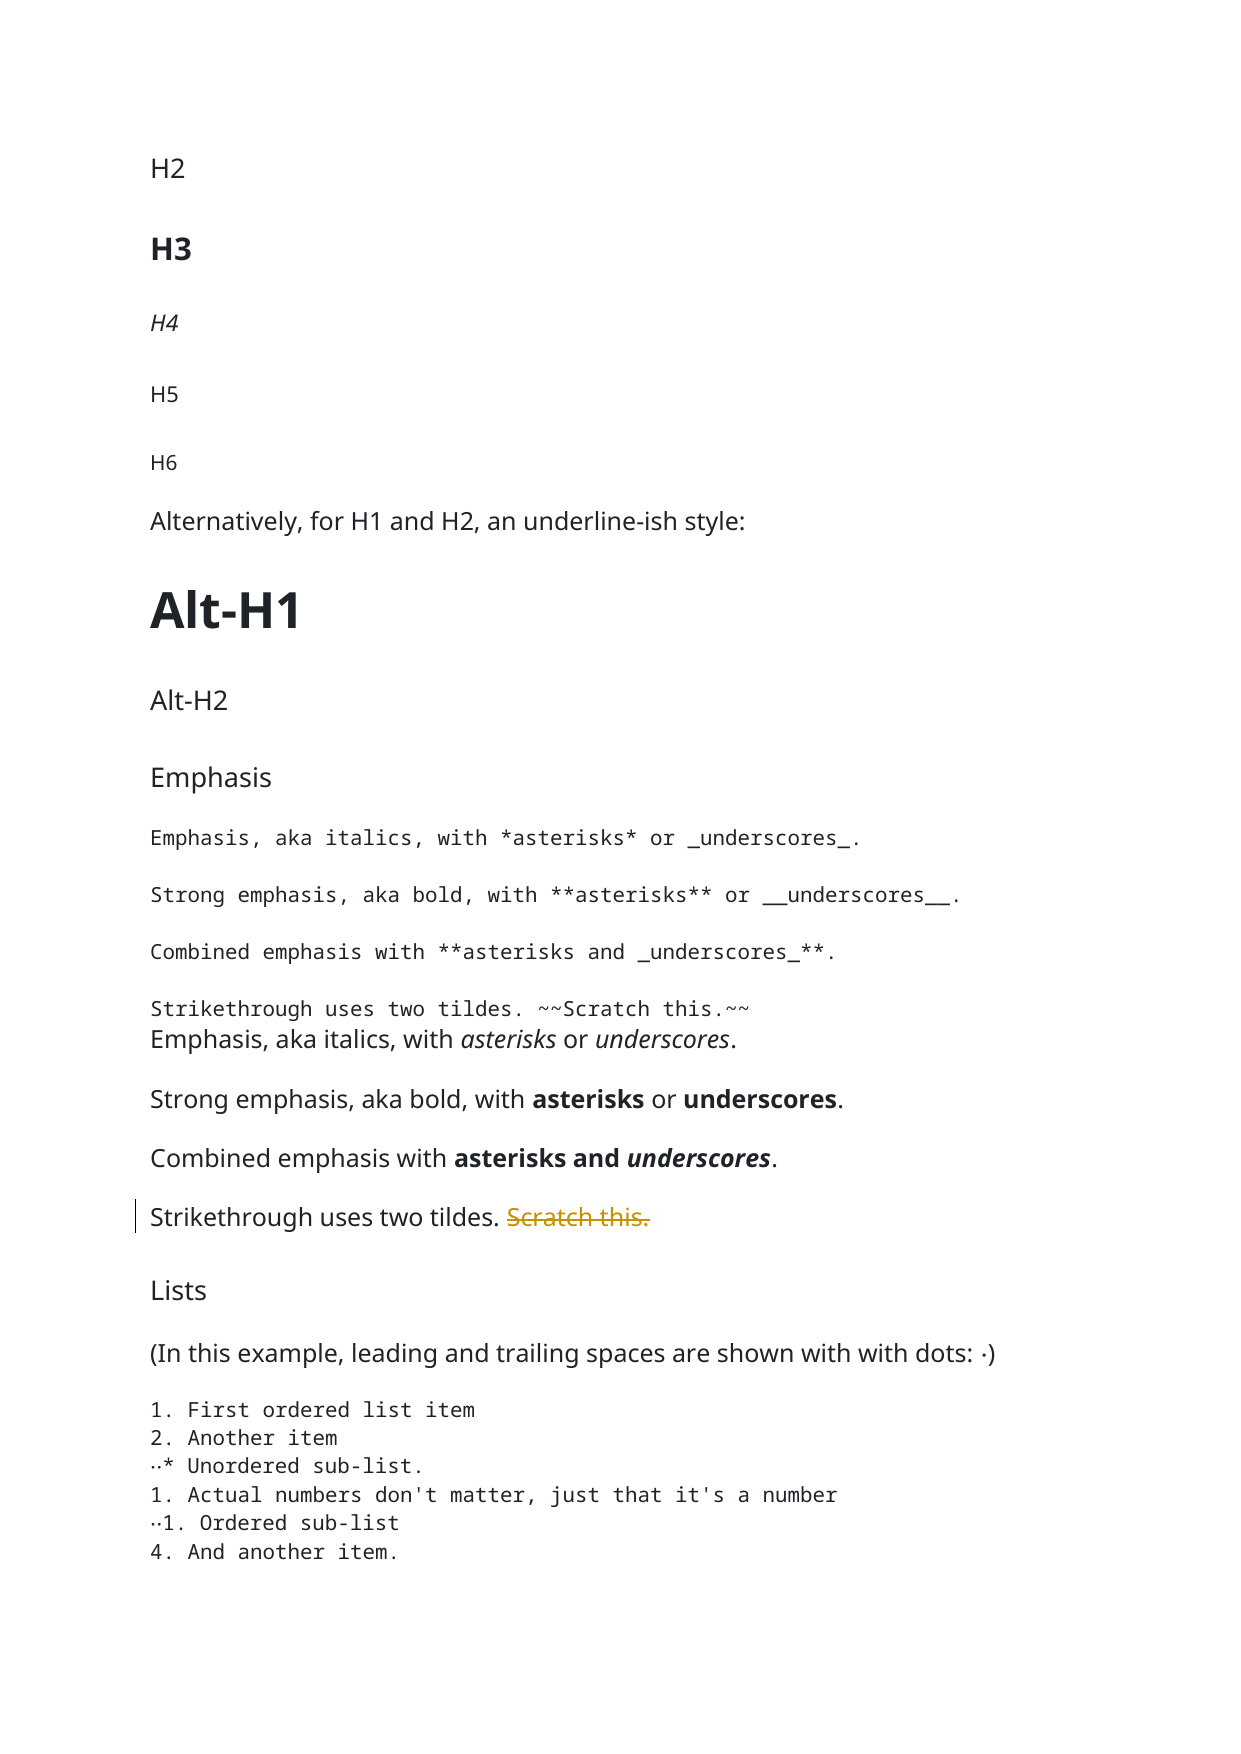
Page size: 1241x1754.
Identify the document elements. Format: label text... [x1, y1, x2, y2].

text Emphasis, aka italics, with asterisks or underscores. [150, 1022, 1090, 1056]
text 1. Actual numbers don't matter, just that it's a number [150, 1480, 1090, 1508]
subtitle H5 [150, 379, 1090, 408]
text ⋅⋅1. Ordered sub-list [150, 1508, 1090, 1537]
text Combined emphasis with **asterisks and _underscores_**. [150, 937, 1090, 965]
subtitle Alt-H2 [150, 681, 1090, 718]
text Emphasis, aka italics, with *asterisks* or _underscores_. [150, 823, 1090, 852]
text 2. Another item [150, 1423, 1090, 1452]
subtitle H3 [150, 227, 1090, 270]
text ⋅⋅* Unordered sub-list. [150, 1452, 1090, 1480]
text 4. And another item. [150, 1537, 1090, 1565]
text Strong emphasis, aka bold, with **asterisks** or __underscores__. [150, 880, 1090, 908]
text Strikethrough uses two tildes. [150, 1199, 1090, 1233]
subtitle Alt-H1 [150, 575, 1090, 643]
subtitle H6 [150, 448, 1090, 477]
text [150, 504, 1090, 538]
text 1. First ordered list item [150, 1395, 1090, 1423]
subtitle H4 [150, 307, 1090, 339]
subtitle Emphasis [150, 758, 1090, 795]
text Combined emphasis with asterisks and underscores. [150, 1140, 1090, 1174]
text Strong emphasis, aka bold, with asterisks or underscores. [150, 1081, 1090, 1115]
subtitle H2 [150, 150, 1090, 187]
text (In this example, leading and trailing spaces are shown with with dots: ⋅) [150, 1336, 1090, 1370]
text Strikethrough uses two tildes. ~~Scratch this.~~ [150, 994, 1090, 1022]
subtitle Lists [150, 1271, 1090, 1308]
